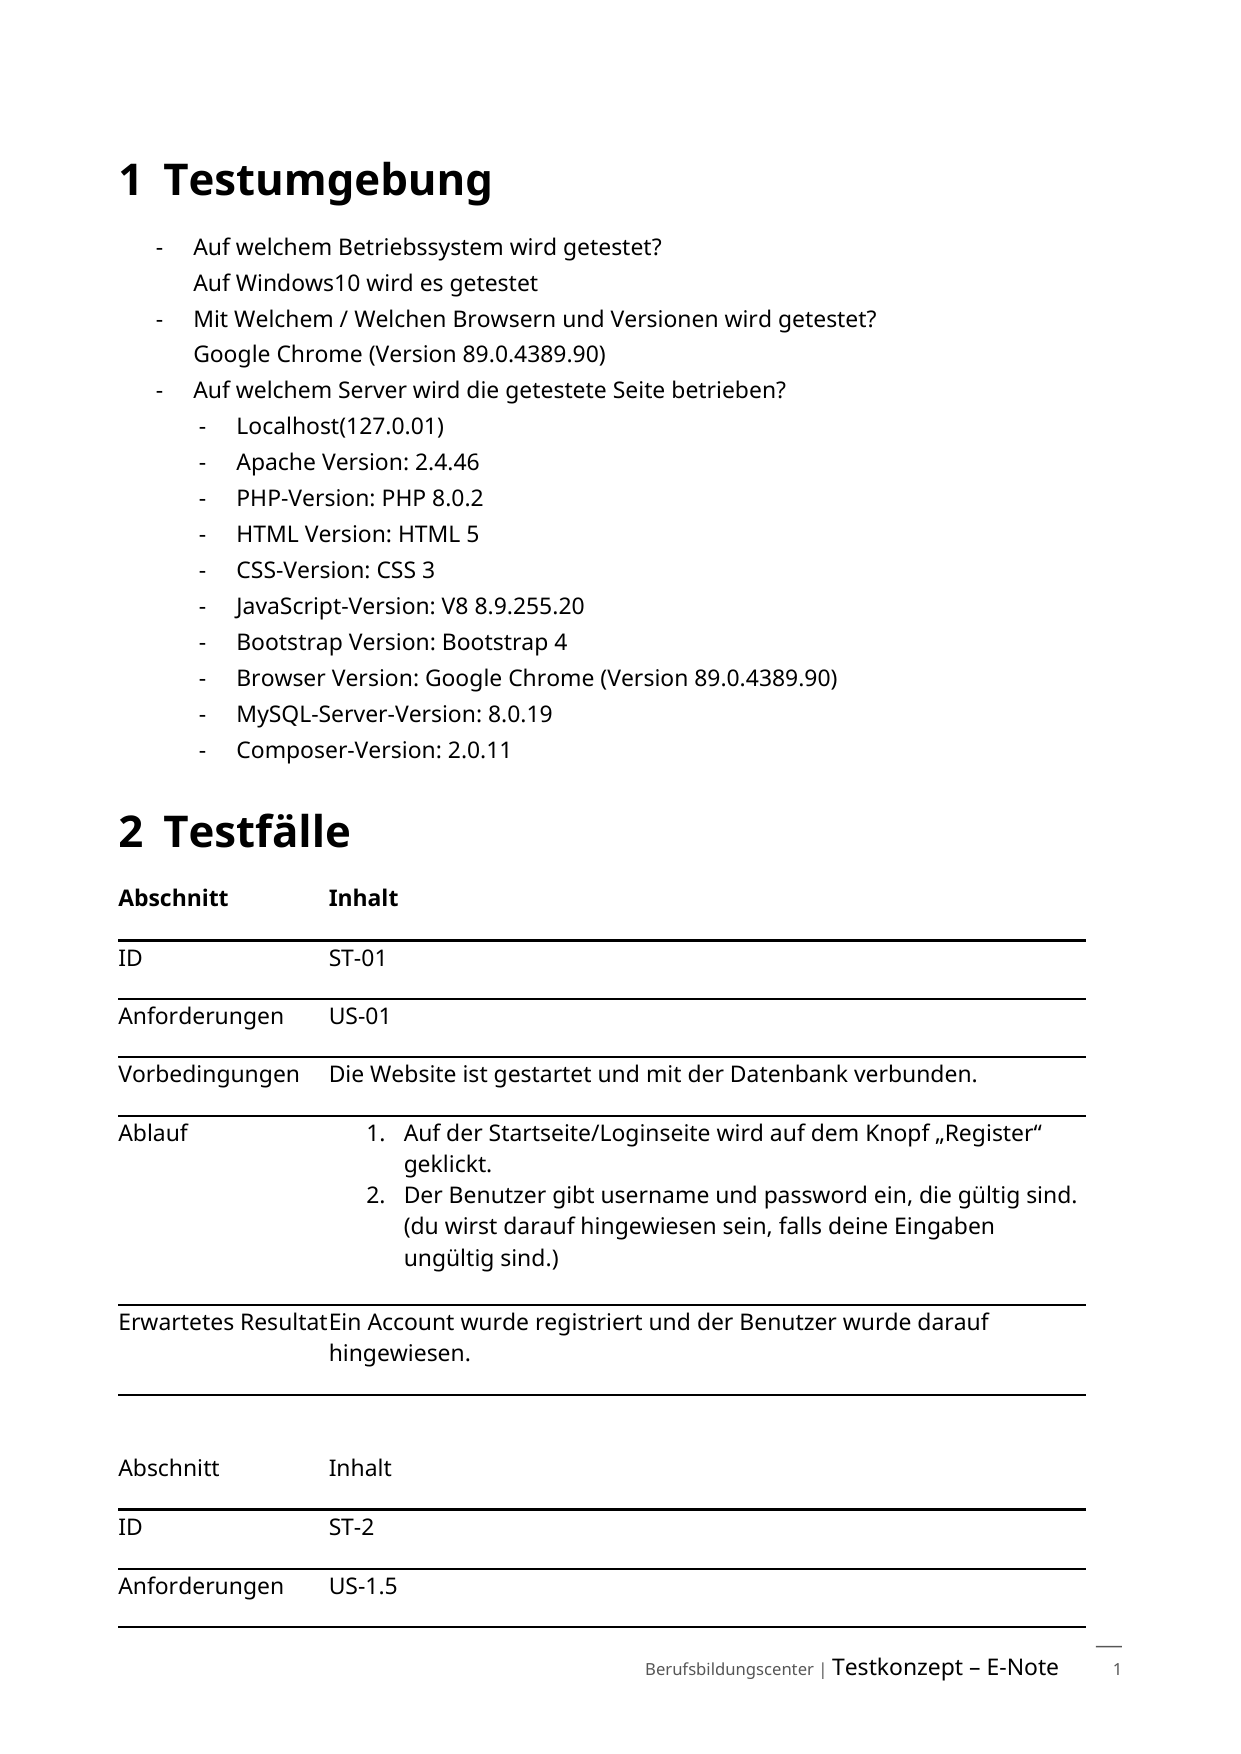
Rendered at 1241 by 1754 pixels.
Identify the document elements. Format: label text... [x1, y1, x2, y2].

table_cell ST-01 [329, 942, 1086, 998]
subtitle Testumgebung [118, 156, 1122, 206]
list Localhost(127.0.01) [199, 410, 1122, 442]
list HTML Version: HTML 5 [199, 518, 1122, 549]
table_cell Die Website ist gestartet und mit der Datenbank verbunden. [329, 1058, 1086, 1114]
list Apache Version: 2.4.46 [199, 446, 1122, 477]
list Browser Version: Google Chrome (Version 89.0.4389.90) [199, 662, 1122, 693]
list Auf welchem Betriebssystem wird getestet? Auf Windows10 wird es getestet [156, 231, 1122, 298]
table_header Abschnitt [118, 882, 328, 938]
table_header Abschnitt [118, 1452, 328, 1508]
table_cell US-01 [329, 1000, 1086, 1056]
table_header Inhalt [329, 1452, 1086, 1508]
list Composer-Version: 2.0.11 [199, 734, 1122, 765]
table_cell Anforderungen [118, 1570, 328, 1626]
table_cell Auf der Startseite/Loginseite wird auf dem Knopf „Register“ geklickt. Der Benutzer gibt username und password ein, die gültig sind. (du wirst darauf hingewiesen sein, falls deine Eingaben ungültig sind.) [329, 1117, 1086, 1304]
table_cell Ablauf [118, 1117, 328, 1304]
table_cell Ein Account wurde registriert und der Benutzer wurde darauf hingewiesen. [329, 1306, 1086, 1394]
subtitle Testfälle [118, 807, 1122, 857]
list Auf welchem Server wird die getestete Seite betrieben? [156, 374, 1122, 406]
list CSS-Version: CSS 3 [199, 554, 1122, 585]
table_cell ST-2 [329, 1511, 1086, 1568]
table_cell Vorbedingungen [118, 1058, 328, 1114]
table_header Inhalt [329, 882, 1086, 938]
table_cell ID [118, 942, 328, 998]
table_cell US-1.5 [329, 1570, 1086, 1626]
table_cell Anforderungen [118, 1000, 328, 1056]
list Mit Welchem / Welchen Browsern und Versionen wird getestet? Google Chrome (Version 89.0.4389.90) [156, 302, 1122, 370]
list PHP-Version: PHP 8.0.2 [199, 482, 1122, 513]
list JavaScript-Version: V8 8.9.255.20 [199, 590, 1122, 621]
list Bootstrap Version: Bootstrap 4 [199, 626, 1122, 657]
table_cell Erwartetes Resultat [118, 1306, 328, 1394]
list MySQL-Server-Version: 8.0.19 [199, 698, 1122, 729]
table_cell ID [118, 1511, 328, 1568]
